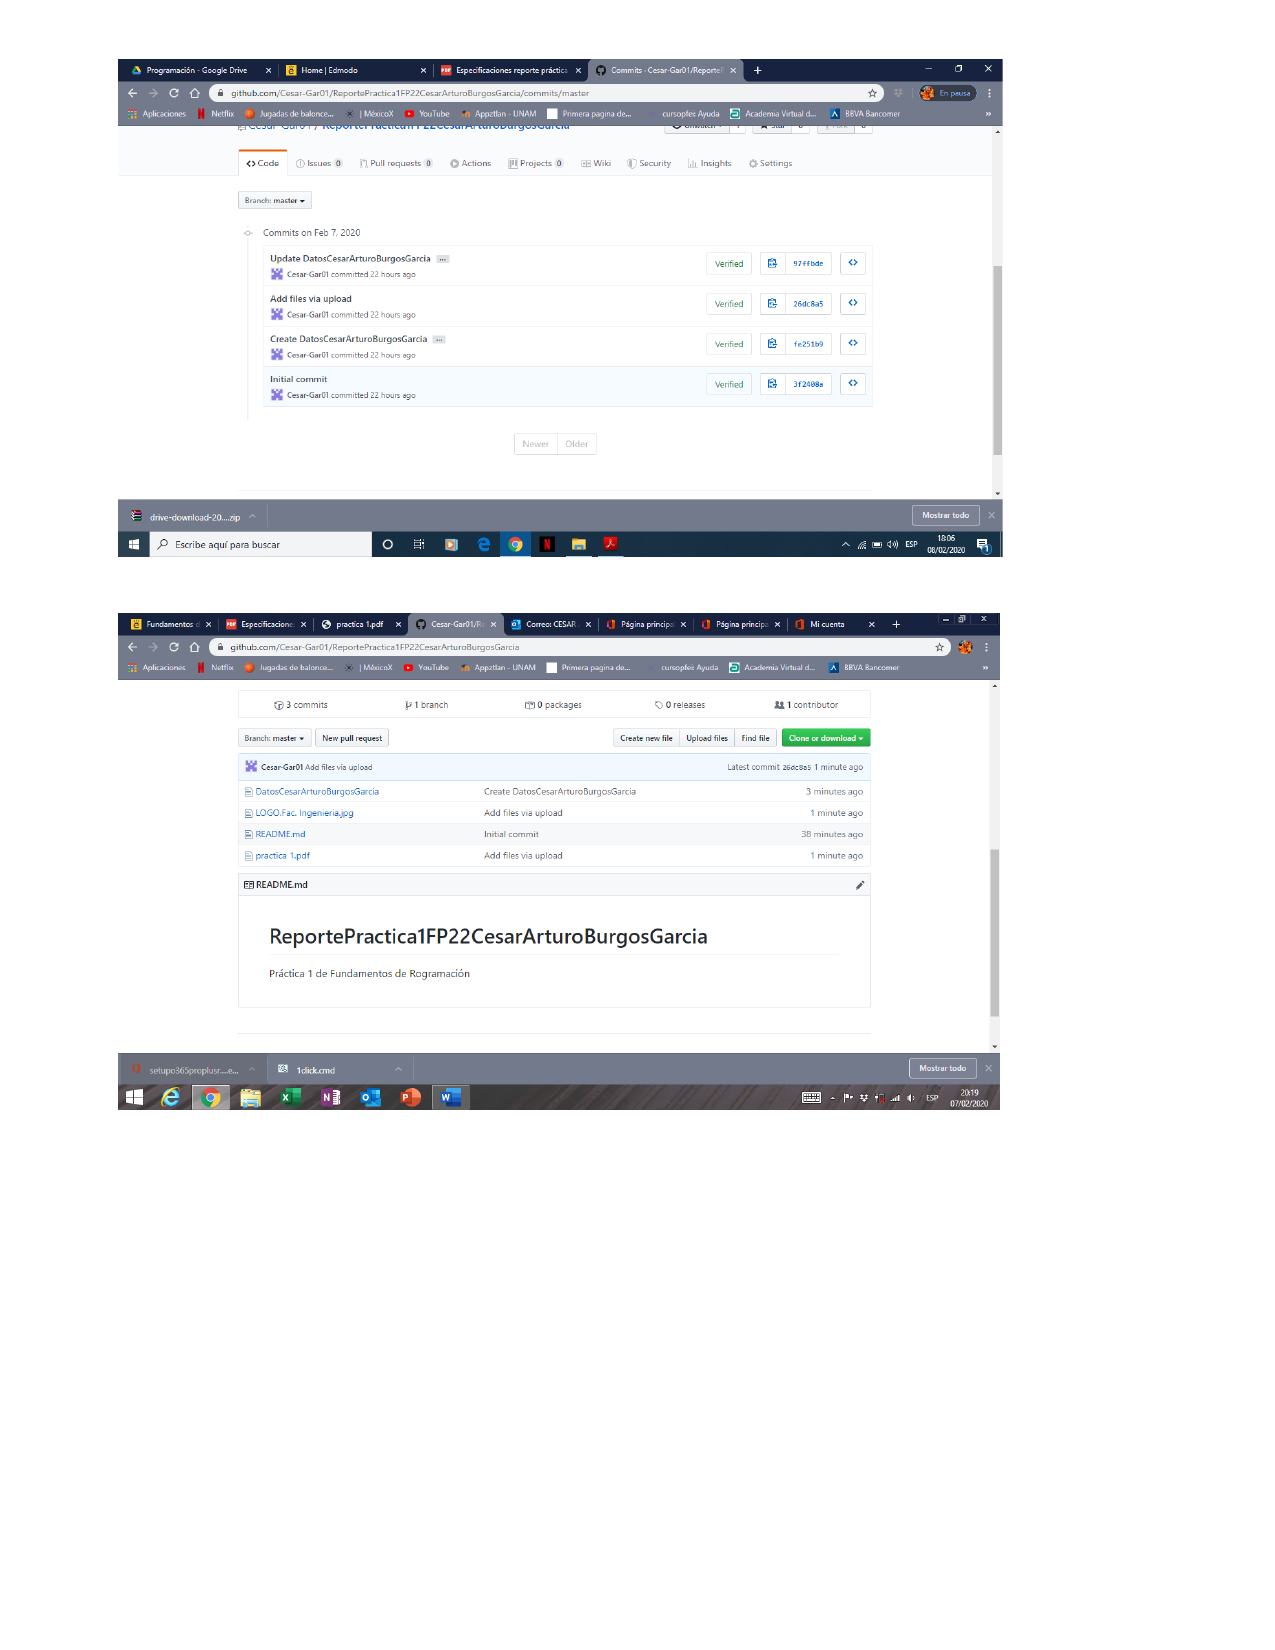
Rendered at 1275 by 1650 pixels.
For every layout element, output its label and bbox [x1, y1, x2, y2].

picture [118, 59, 1003, 557]
picture [118, 613, 1000, 1110]
